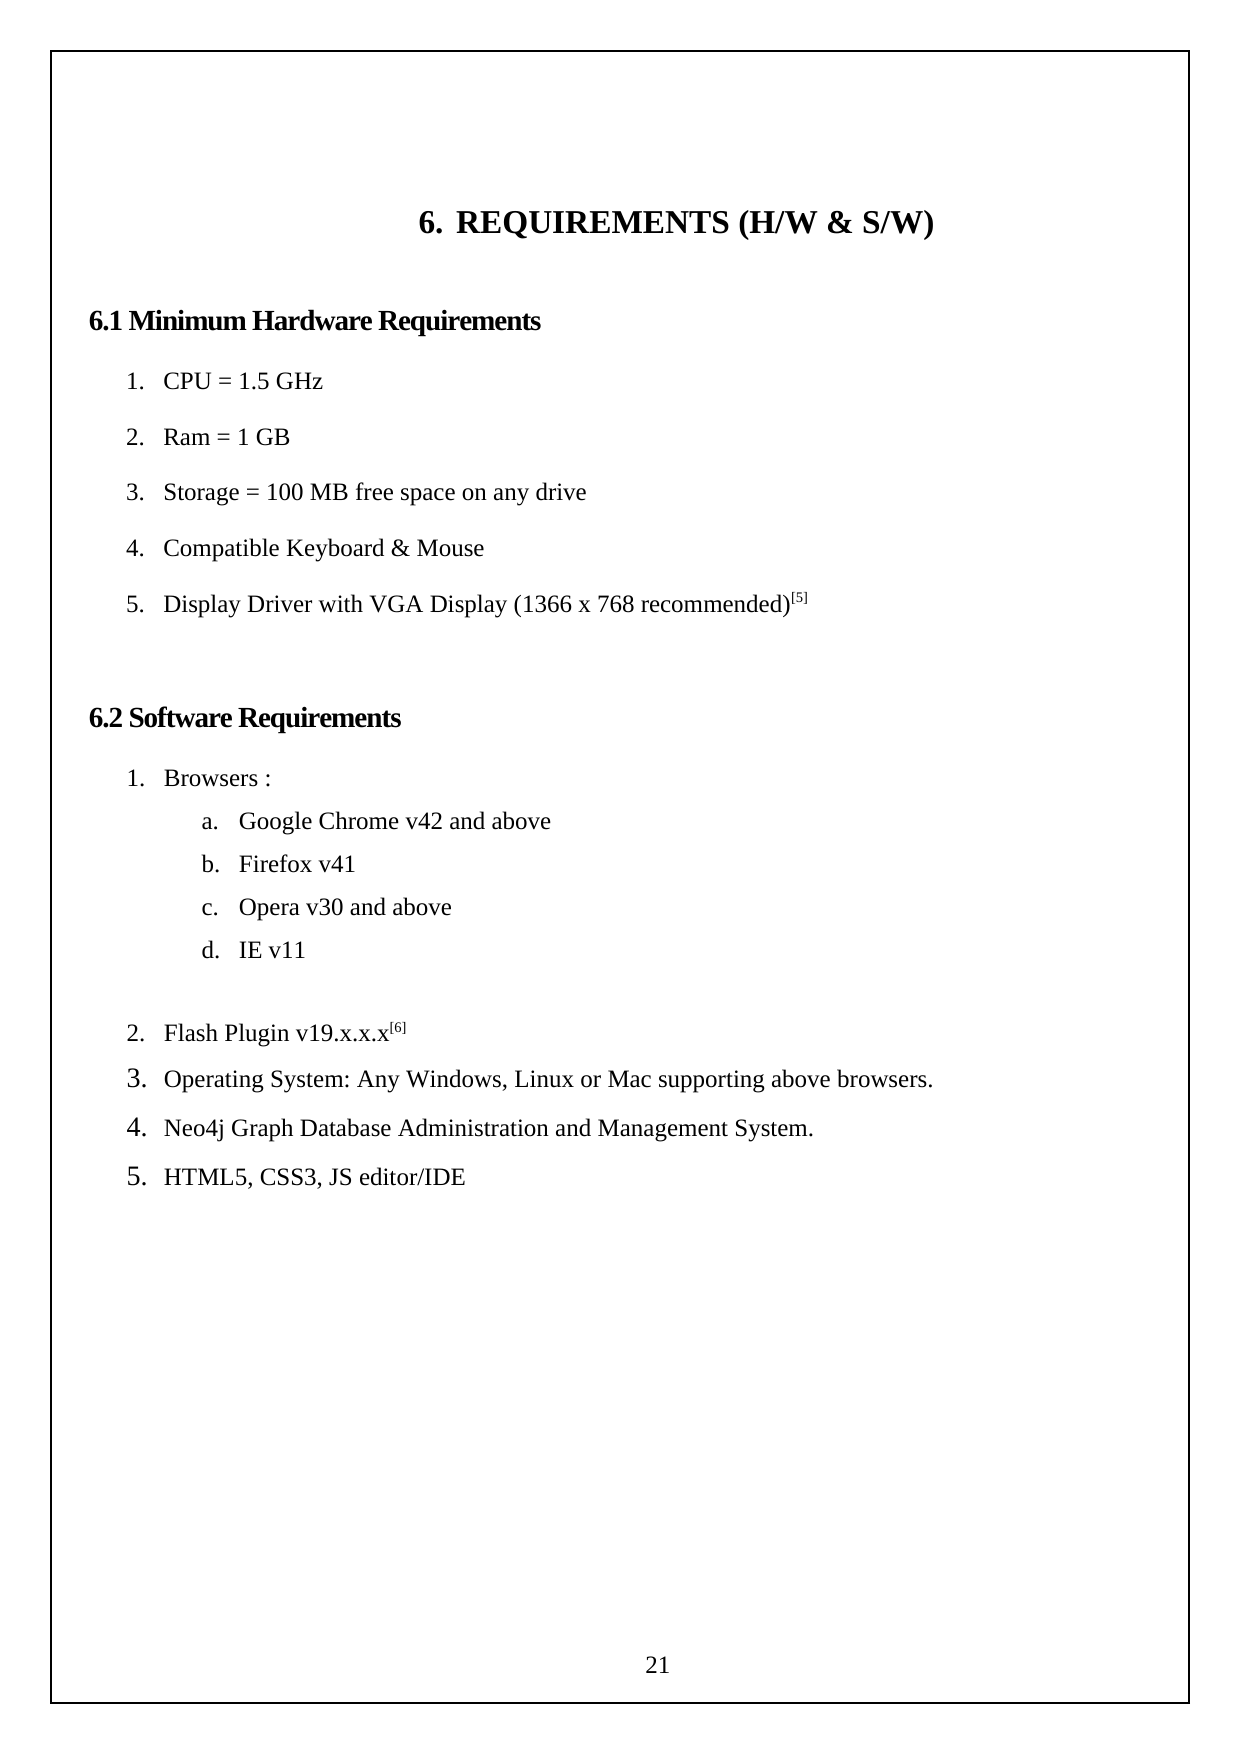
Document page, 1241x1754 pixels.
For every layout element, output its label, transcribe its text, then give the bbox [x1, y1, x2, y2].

list Storage = 100 MB free space on any drive [126, 477, 1152, 506]
list Neo4j Graph Database Administration and Management System. [126, 1110, 1152, 1142]
list CPU = 1.5 GHz [126, 366, 1152, 395]
list Display Driver with VGA Display (1366 x 768 recommended)[5] [126, 589, 1152, 617]
list Browsers : [126, 763, 1152, 792]
list Opera v30 and above [201, 892, 1152, 921]
list Google Chrome v42 and above [201, 806, 1152, 835]
list IE v11 [201, 935, 1152, 964]
list Compatible Keyboard & Mouse [126, 533, 1152, 562]
subtitle 6.2 Software Requirements [89, 700, 1152, 733]
list Ram = 1 GB [126, 422, 1152, 451]
subtitle REQUIREMENTS (H/W & S/W) [201, 202, 1152, 241]
list Operating System: Any Windows, Linux or Mac supporting above browsers. [126, 1062, 1152, 1094]
list Flash Plugin v19.x.x.x[6] [126, 1018, 1152, 1047]
list HTML5, CSS3, JS editor/IDE [126, 1159, 1152, 1191]
subtitle 6.1 Minimum Hardware Requirements [89, 303, 1152, 337]
list Firefox v41 [201, 849, 1152, 878]
